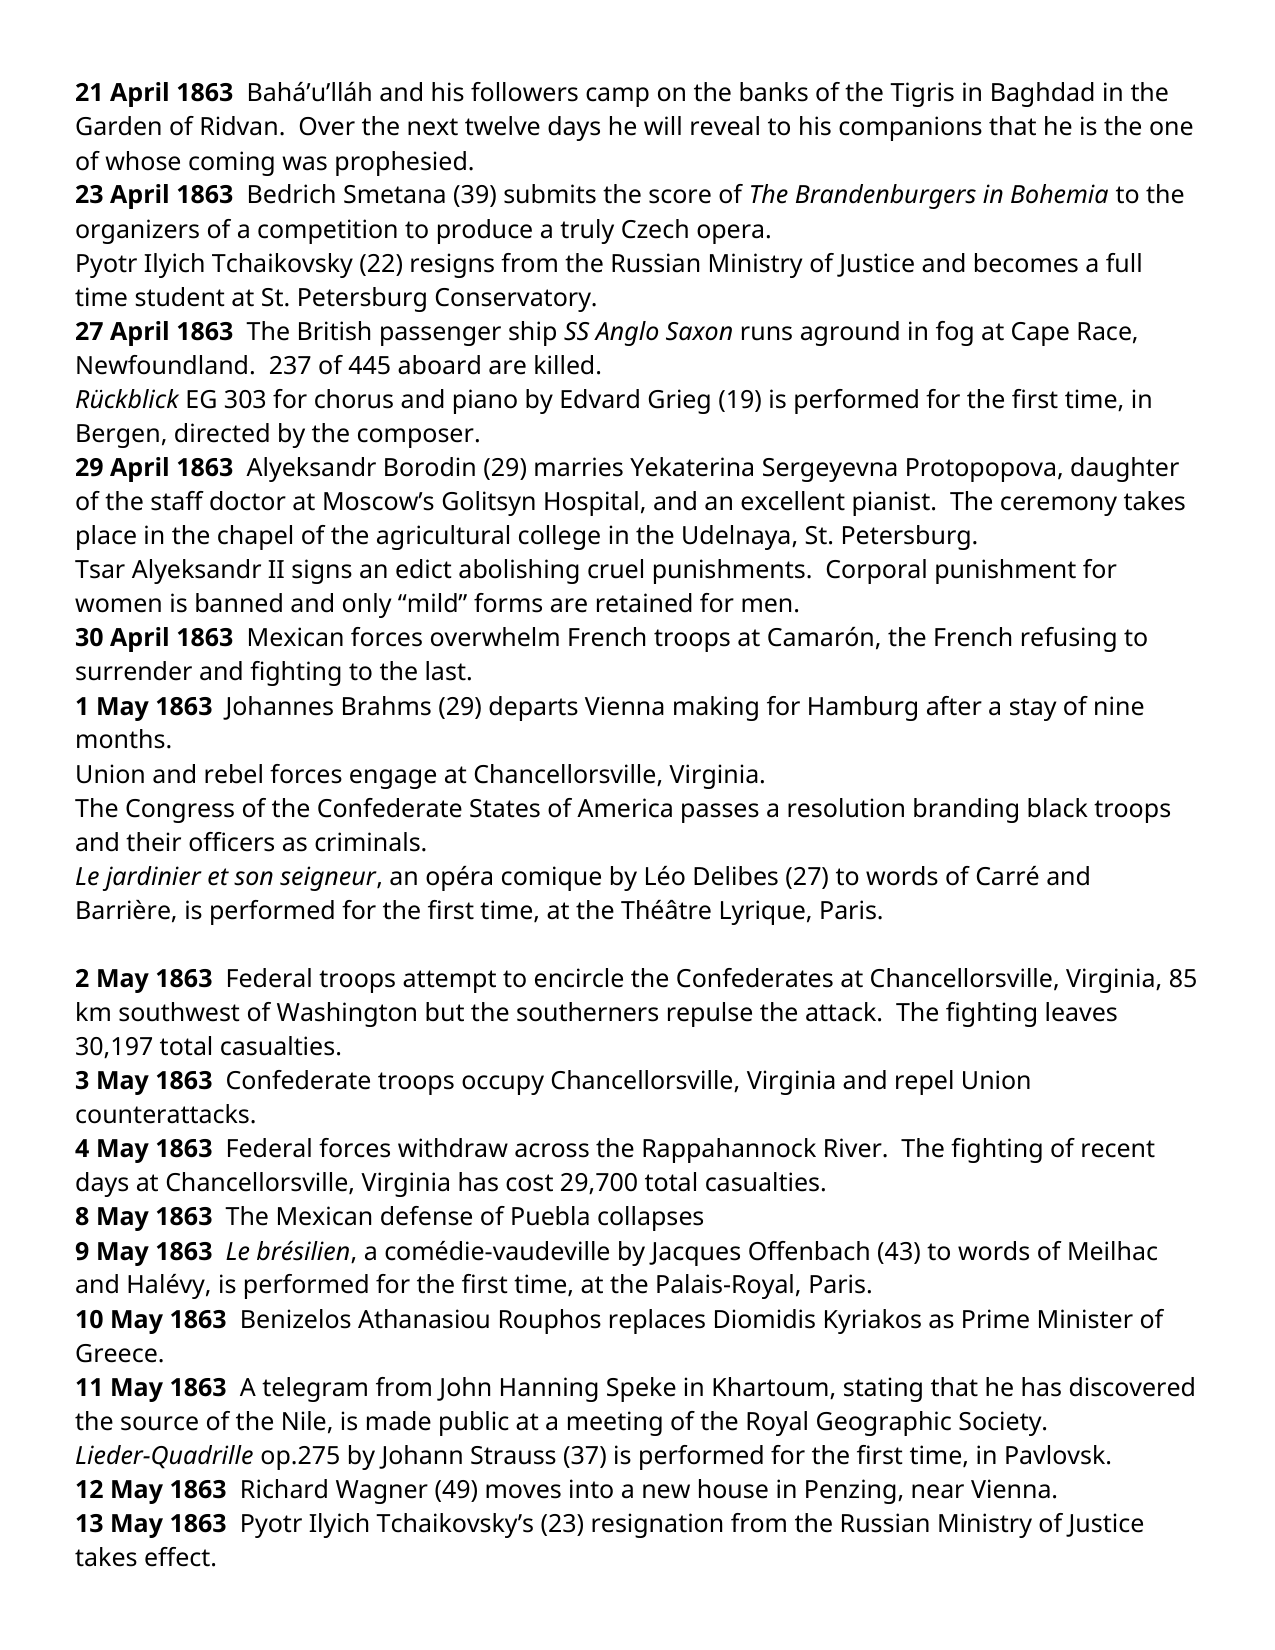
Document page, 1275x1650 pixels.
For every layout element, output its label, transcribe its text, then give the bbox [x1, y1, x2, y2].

text Lieder-Quadrille op.275 by Johann Strauss (37) is performed for the first time, in Pavlovsk. [75, 1437, 1200, 1472]
text 4 May 1863 Federal forces withdraw across the Rappahannock River. The fighting of recent days at Chancellorsville, Virginia has cost 29,700 total casualties. [75, 1131, 1200, 1199]
text Pyotr Ilyich Tchaikovsky (22) resigns from the Russian Ministry of Justice and becomes a full time student at St. Petersburg Conservatory. [75, 245, 1200, 313]
text The Congress of the Confederate States of America passes a resolution branding black troops and their officers as criminals. [75, 790, 1200, 858]
text Union and rebel forces engage at Chancellorsville, Virginia. [75, 756, 1200, 790]
text 12 May 1863 Richard Wagner (49) moves into a new house in Penzing, near Vienna. [75, 1472, 1200, 1506]
text Tsar Alyeksandr II signs an edict abolishing cruel punishments. Corporal punishment for women is banned and only “mild” forms are retained for men. [75, 552, 1200, 620]
text 2 May 1863 Federal troops attempt to encircle the Confederates at Chancellorsville, Virginia, 85 km southwest of Washington but the southerners repulse the attack. The fighting leaves 30,197 total casualties. [75, 961, 1200, 1063]
text 10 May 1863 Benizelos Athanasiou Rouphos replaces Diomidis Kyriakos as Prime Minister of Greece. [75, 1301, 1200, 1369]
text 8 May 1863 The Mexican defense of Puebla collapses [75, 1199, 1200, 1233]
text 9 May 1863 Le brésilien, a comédie-vaudeville by Jacques Offenbach (43) to words of Meilhac and Halévy, is performed for the first time, at the Palais-Royal, Paris. [75, 1233, 1200, 1301]
text 30 April 1863 Mexican forces overwhelm French troops at Camarón, the French refusing to surrender and fighting to the last. [75, 620, 1200, 688]
text 29 April 1863 Alyeksandr Borodin (29) marries Yekaterina Sergeyevna Protopopova, daughter of the staff doctor at Moscow’s Golitsyn Hospital, and an excellent pianist. The ceremony takes place in the chapel of the agricultural college in the Udelnaya, St. Petersburg. [75, 450, 1200, 552]
text 27 April 1863 The British passenger ship SS Anglo Saxon runs aground in fog at Cape Race, Newfoundland. 237 of 445 aboard are killed. [75, 313, 1200, 382]
text 21 April 1863 Bahá’u’lláh and his followers camp on the banks of the Tigris in Baghdad in the Garden of Ridvan. Over the next twelve days he will reveal to his companions that he is the one of whose coming was prophesied. [75, 75, 1200, 177]
text 13 May 1863 Pyotr Ilyich Tchaikovsky’s (23) resignation from the Russian Ministry of Justice takes effect. [75, 1506, 1200, 1574]
text 3 May 1863 Confederate troops occupy Chancellorsville, Virginia and repel Union counterattacks. [75, 1063, 1200, 1131]
text 23 April 1863 Bedrich Smetana (39) submits the score of The Brandenburgers in Bohemia to the organizers of a competition to produce a truly Czech opera. [75, 177, 1200, 245]
text Le jardinier et son seigneur, an opéra comique by Léo Delibes (27) to words of Carré and Barrière, is performed for the first time, at the Théâtre Lyrique, Paris. [75, 858, 1200, 927]
text Rückblick EG 303 for chorus and piano by Edvard Grieg (19) is performed for the first time, in Bergen, directed by the composer. [75, 382, 1200, 450]
text 11 May 1863 A telegram from John Hanning Speke in Khartoum, stating that he has discovered the source of the Nile, is made public at a meeting of the Royal Geographic Society. [75, 1369, 1200, 1437]
text 1 May 1863 Johannes Brahms (29) departs Vienna making for Hamburg after a stay of nine months. [75, 688, 1200, 756]
